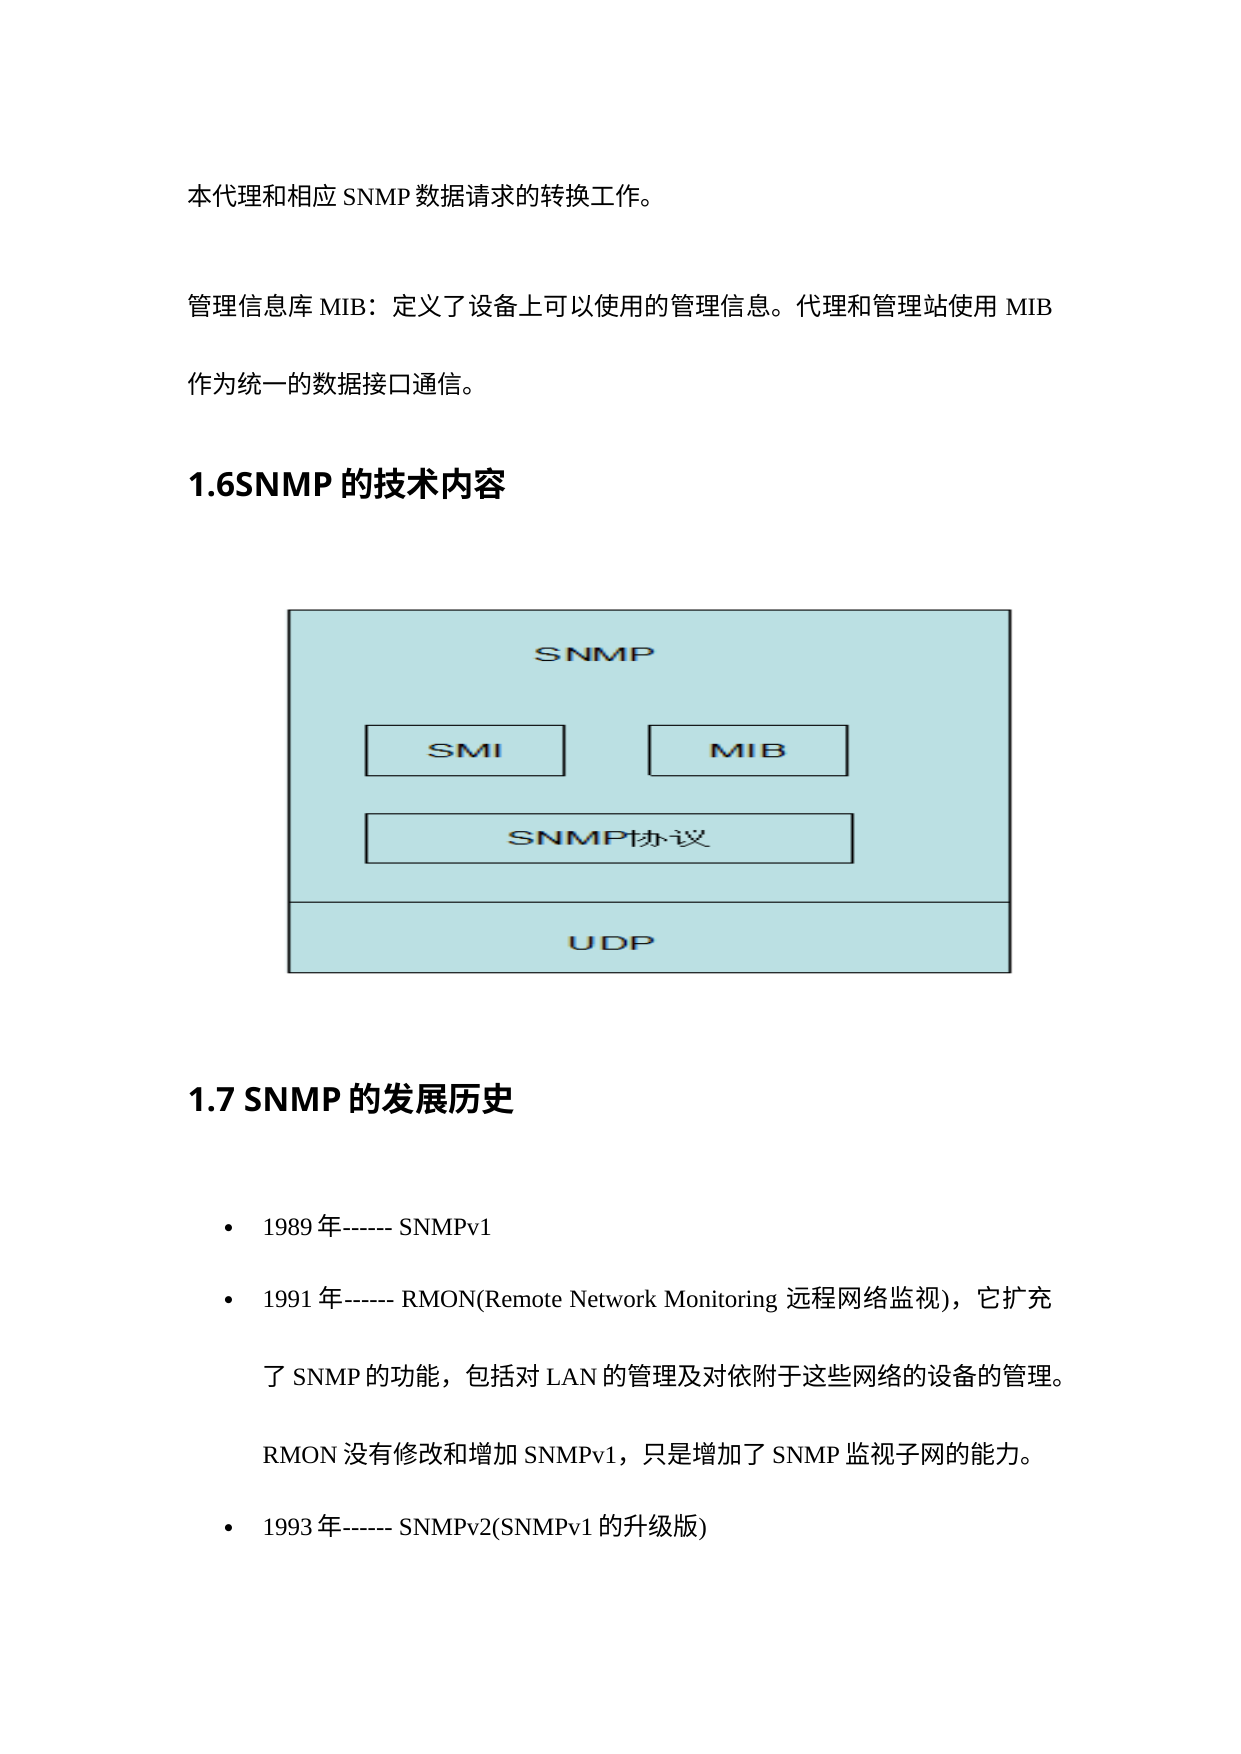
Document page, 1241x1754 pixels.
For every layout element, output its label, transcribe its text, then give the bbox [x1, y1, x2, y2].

text 管理信息库MIB：定义了设备上可以使用的管理信息。代理和管理站使用MIB作为统一的数据接口通信。 [187, 272, 1053, 415]
list 1989年------ SNMPv1 [225, 1192, 1053, 1257]
subtitle 1.7 SNMP的发展历史 [187, 1065, 1053, 1130]
list 1993年------ SNMPv2(SNMPv1的升级版) [225, 1492, 1053, 1557]
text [187, 162, 1053, 227]
list 1991年------ RMON(Remote Network Monitoring 远程网络监视)，它扩充了SNMP的功能，包括对LAN的管理及对依附于这些网络的设备的管理。RMON 没有修改和增加SNMPv1，只是增加了SNMP监视子网的能力。 [225, 1264, 1053, 1485]
subtitle 1.6SNMP的技术内容 [187, 449, 1053, 514]
picture [187, 577, 1103, 1017]
